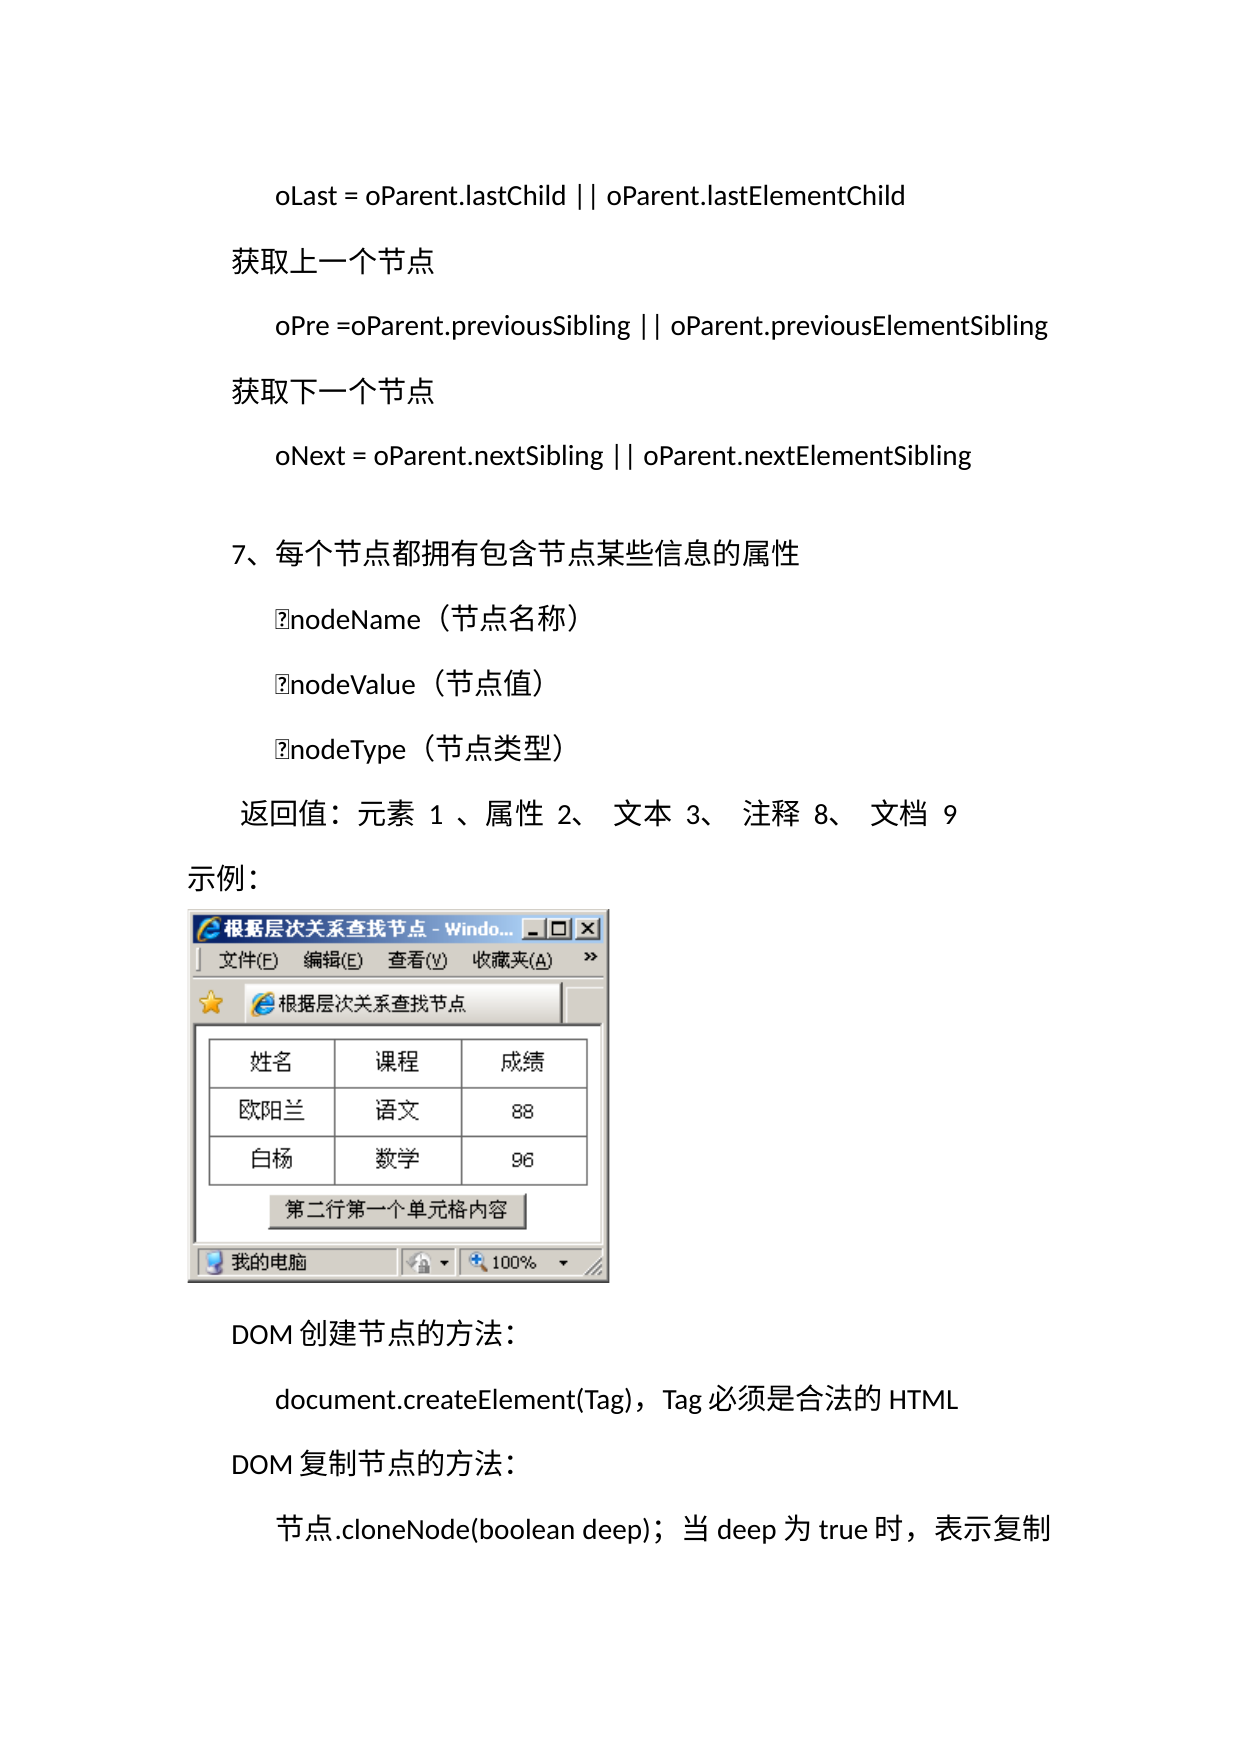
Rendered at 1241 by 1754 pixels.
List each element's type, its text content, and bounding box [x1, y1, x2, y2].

list 示例： [187, 844, 1053, 909]
list DOM创建节点的方法： [187, 1299, 1053, 1364]
list nodeType（节点类型） [231, 714, 1053, 779]
list DOM复制节点的方法： [187, 1429, 1053, 1494]
text oLast = oParent.lastChild || oParent.lastElementChild [187, 162, 1053, 227]
text 获取下一个节点 [187, 357, 1053, 422]
list nodeName（节点名称） [231, 584, 1053, 649]
text oPre =oParent.previousSibling || oParent.previousElementSibling [231, 292, 1053, 357]
list 返回值：元素 1 、属性 2、 文本 3、 注释 8、 文档 9 [187, 779, 1053, 844]
list 每个节点都拥有包含节点某些信息的属性 [187, 519, 1053, 584]
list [231, 1494, 1053, 1559]
picture [187, 909, 610, 1283]
text 获取上一个节点 [187, 227, 1053, 292]
text oNext = oParent.nextSibling || oParent.nextElementSibling [187, 422, 1053, 487]
list document.createElement(Tag)，Tag必须是合法的HTML [231, 1364, 1053, 1429]
list nodeValue（节点值） [231, 649, 1053, 714]
